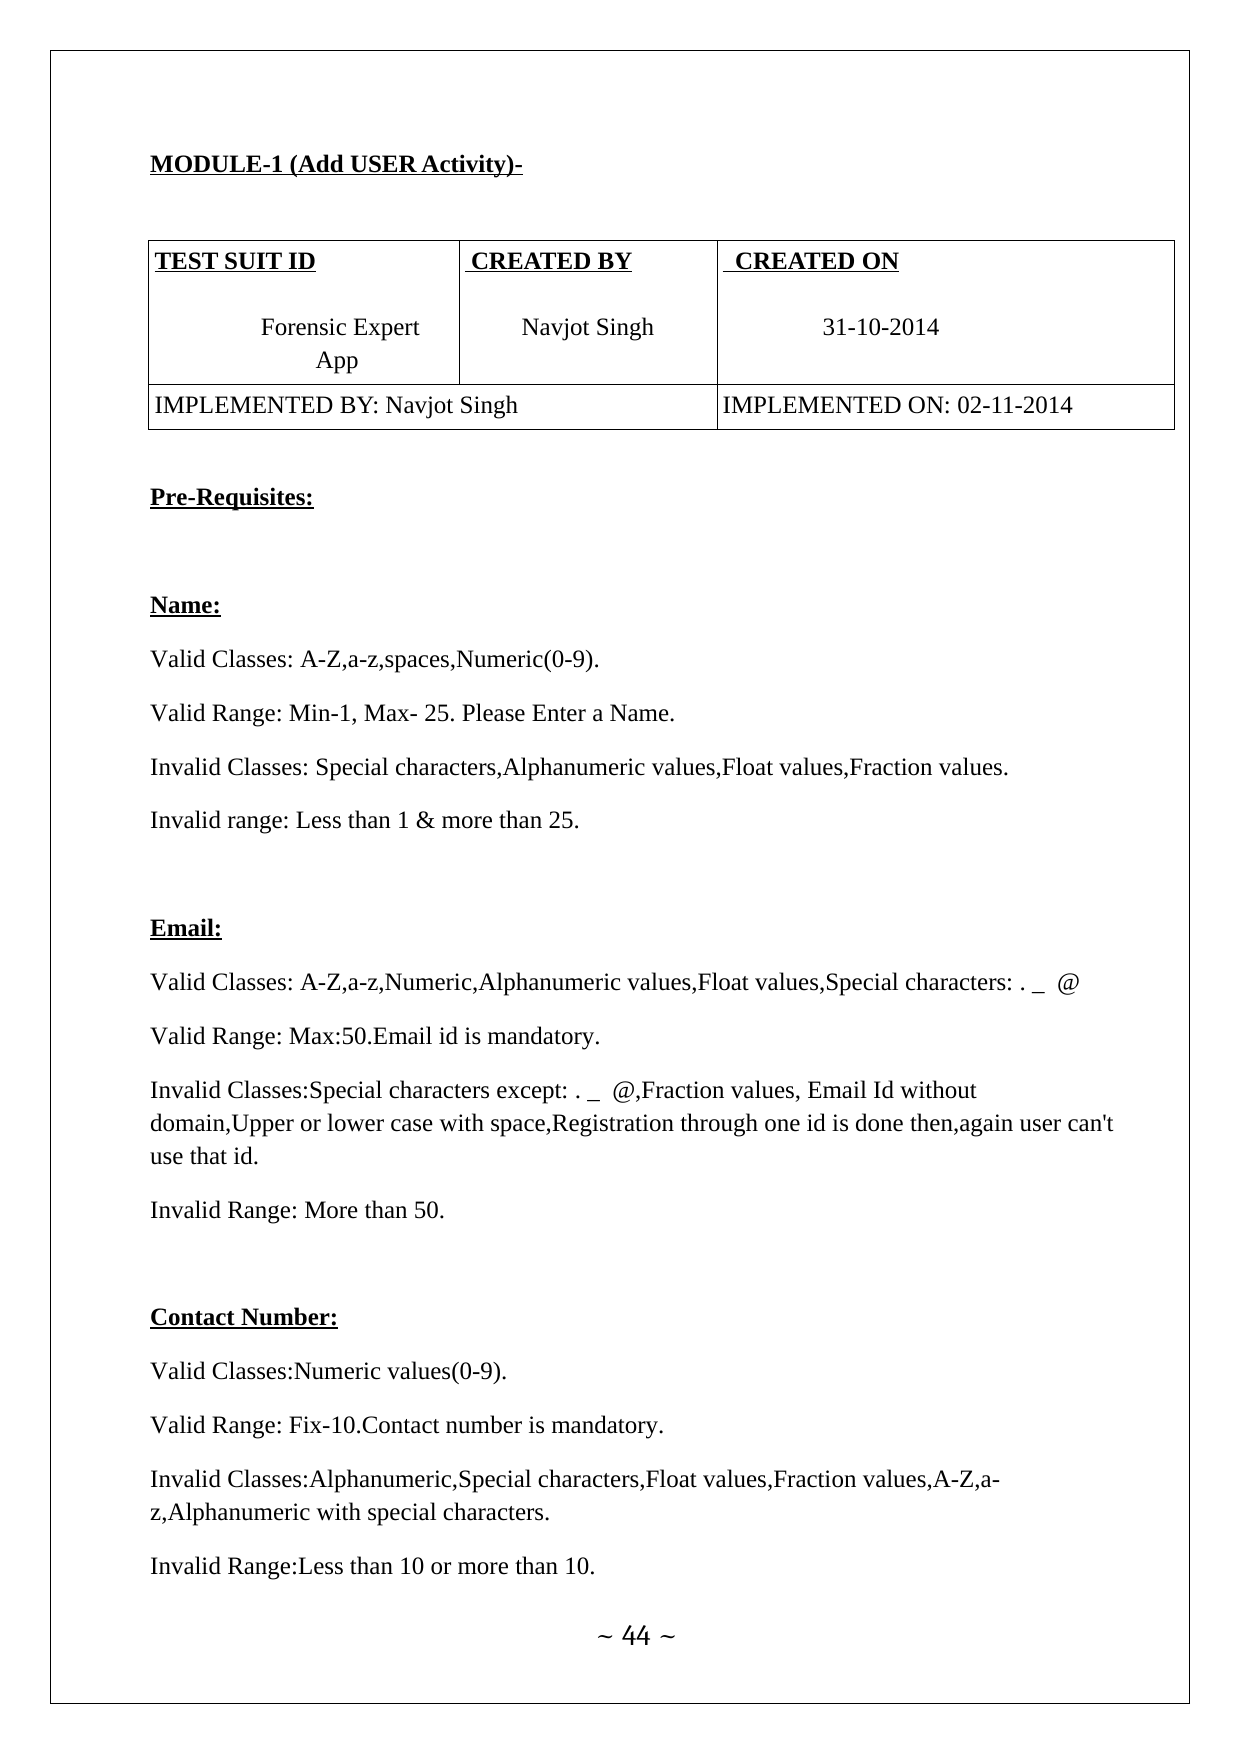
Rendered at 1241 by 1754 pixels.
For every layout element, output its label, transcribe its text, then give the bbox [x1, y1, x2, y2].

text Valid Classes:Numeric values(0-9). [150, 1356, 1122, 1385]
table_cell IMPLEMENTED BY: Navjot Singh [149, 385, 717, 428]
text Invalid Classes:Special characters except: . _ @,Fraction values, Email Id without domain,Upper or lower case with space,Registration through one id is done then,again user can't use that id. [150, 1075, 1122, 1170]
table_header TEST SUIT ID Forensic Expert App [149, 241, 459, 384]
text Name: [150, 590, 1122, 619]
text Invalid Classes: Special characters,Alphanumeric values,Float values,Fraction values. [150, 752, 1122, 781]
text Valid Range: Max:50.Email id is mandatory. [150, 1021, 1122, 1050]
text Email: [150, 913, 1122, 942]
text Invalid range: Less than 1 & more than 25. [150, 806, 1122, 834]
table_header CREATED BY Navjot Singh [460, 241, 717, 384]
text Valid Range: Fix-10.Contact number is mandatory. [150, 1410, 1122, 1439]
text Valid Classes: A-Z,a-z,Numeric,Alphanumeric values,Float values,Special characters: . _ @ [150, 967, 1122, 996]
text Invalid Range: More than 50. [150, 1195, 1122, 1223]
text Pre-Requisites: [150, 482, 1122, 511]
text MODULE-1 (Add USER Activity)- [150, 149, 1122, 178]
text Invalid Range:Less than 10 or more than 10. [150, 1551, 1122, 1580]
text Contact Number: [150, 1302, 1122, 1331]
text Valid Classes: A-Z,a-z,spaces,Numeric(0-9). [150, 644, 1122, 673]
text Invalid Classes:Alphanumeric,Special characters,Float values,Fraction values,A-Z,a-z,Alphanumeric with special characters. [150, 1464, 1122, 1526]
text Valid Range: Min-1, Max- 25. Please Enter a Name. [150, 698, 1122, 727]
table_cell IMPLEMENTED ON: 02-11-2014 [718, 385, 1174, 428]
table_header CREATED ON 31-10-2014 [718, 241, 1174, 384]
